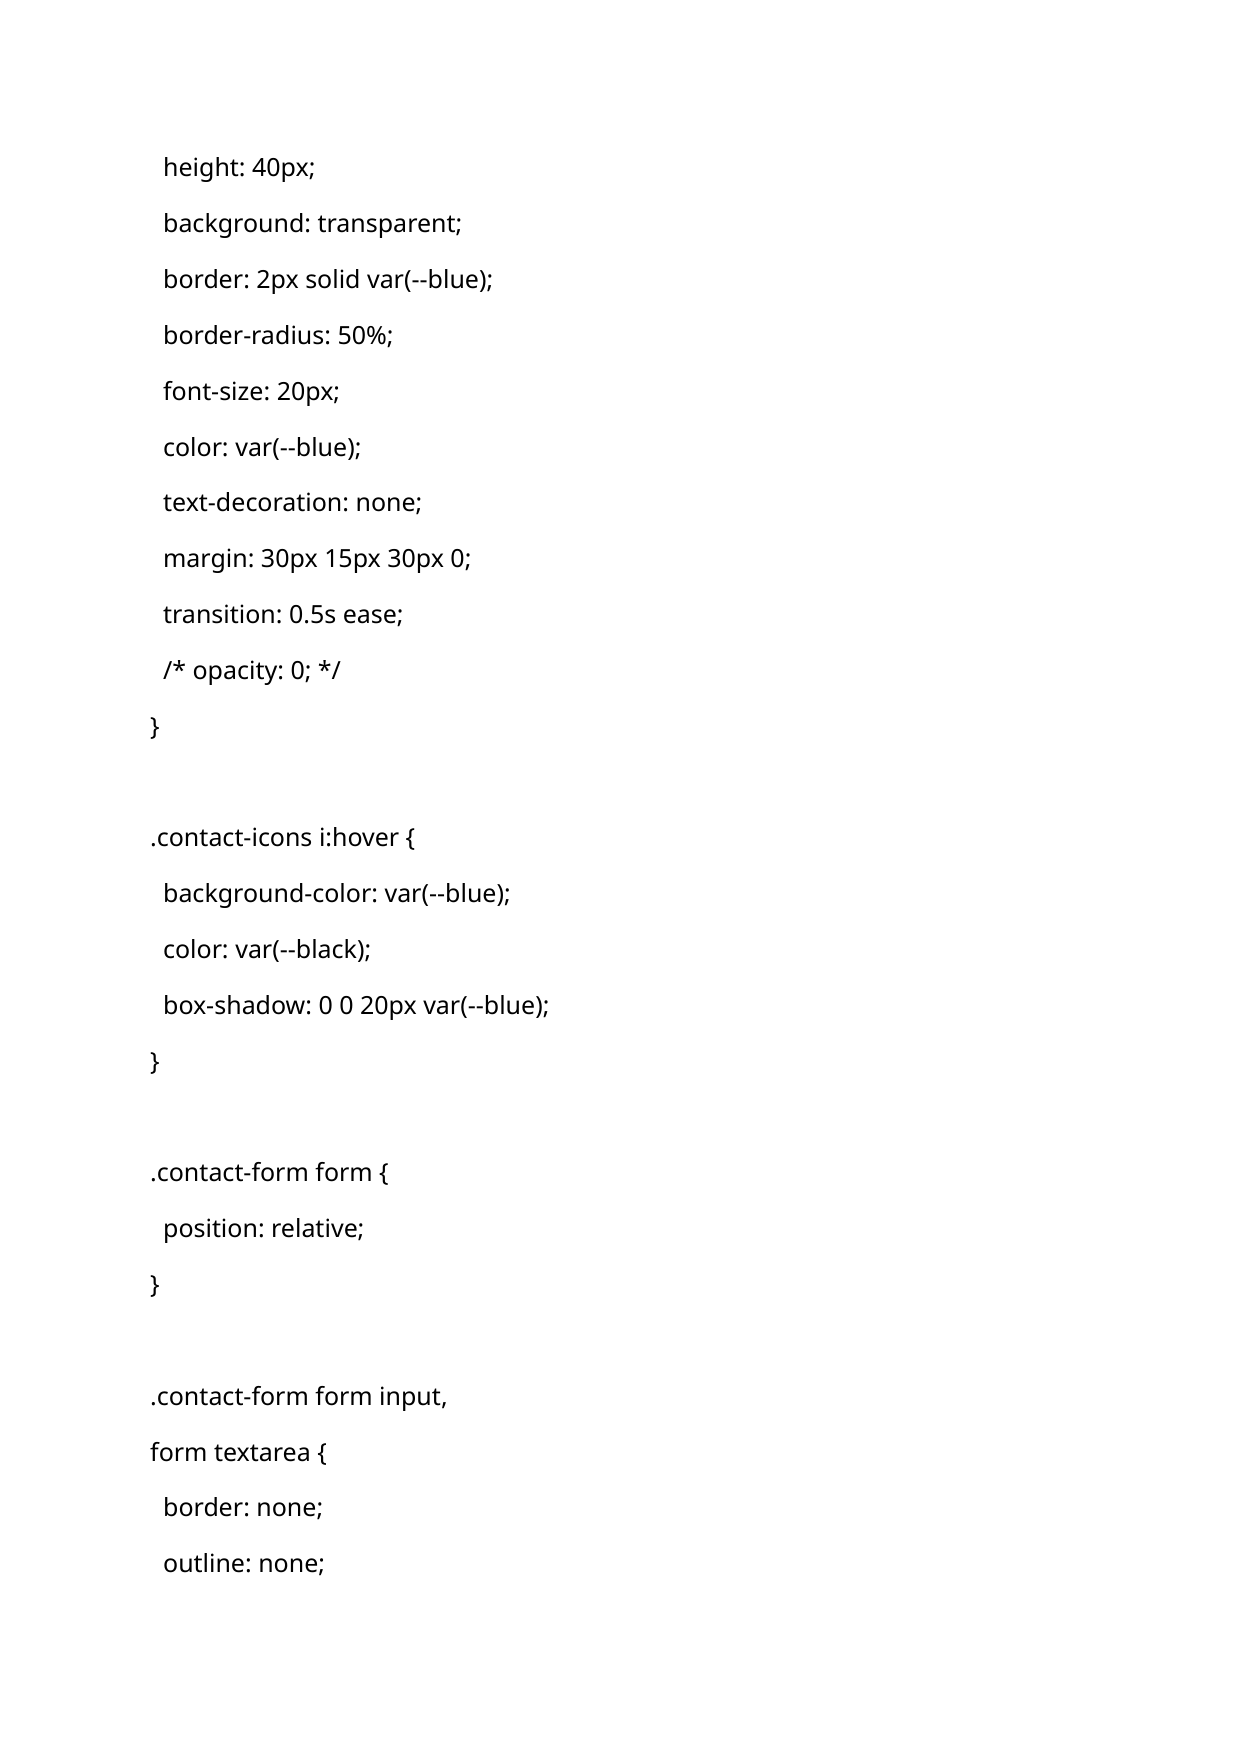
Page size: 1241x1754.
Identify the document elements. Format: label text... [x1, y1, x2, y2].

text color: var(--blue); [150, 429, 1090, 463]
text .contact-icons i:hover { [150, 820, 1090, 854]
text outline: none; [150, 1546, 1090, 1580]
text font-size: 20px; [150, 373, 1090, 407]
text position: relative; [150, 1211, 1090, 1245]
text /* opacity: 0; */ [150, 652, 1090, 687]
text } [150, 1043, 1090, 1077]
text .contact-form form input, [150, 1378, 1090, 1412]
text form textarea { [150, 1434, 1090, 1468]
text background: transparent; [150, 206, 1090, 240]
text background-color: var(--blue); [150, 876, 1090, 910]
text color: var(--black); [150, 932, 1090, 966]
text border-radius: 50%; [150, 317, 1090, 352]
text box-shadow: 0 0 20px var(--blue); [150, 987, 1090, 1022]
text .contact-form form { [150, 1155, 1090, 1189]
text transition: 0.5s ease; [150, 597, 1090, 631]
text } [150, 708, 1090, 742]
text } [150, 1267, 1090, 1301]
text border: none; [150, 1490, 1090, 1524]
text height: 40px; [150, 150, 1090, 184]
text text-decoration: none; [150, 485, 1090, 519]
text border: 2px solid var(--blue); [150, 262, 1090, 296]
text margin: 30px 15px 30px 0; [150, 541, 1090, 575]
